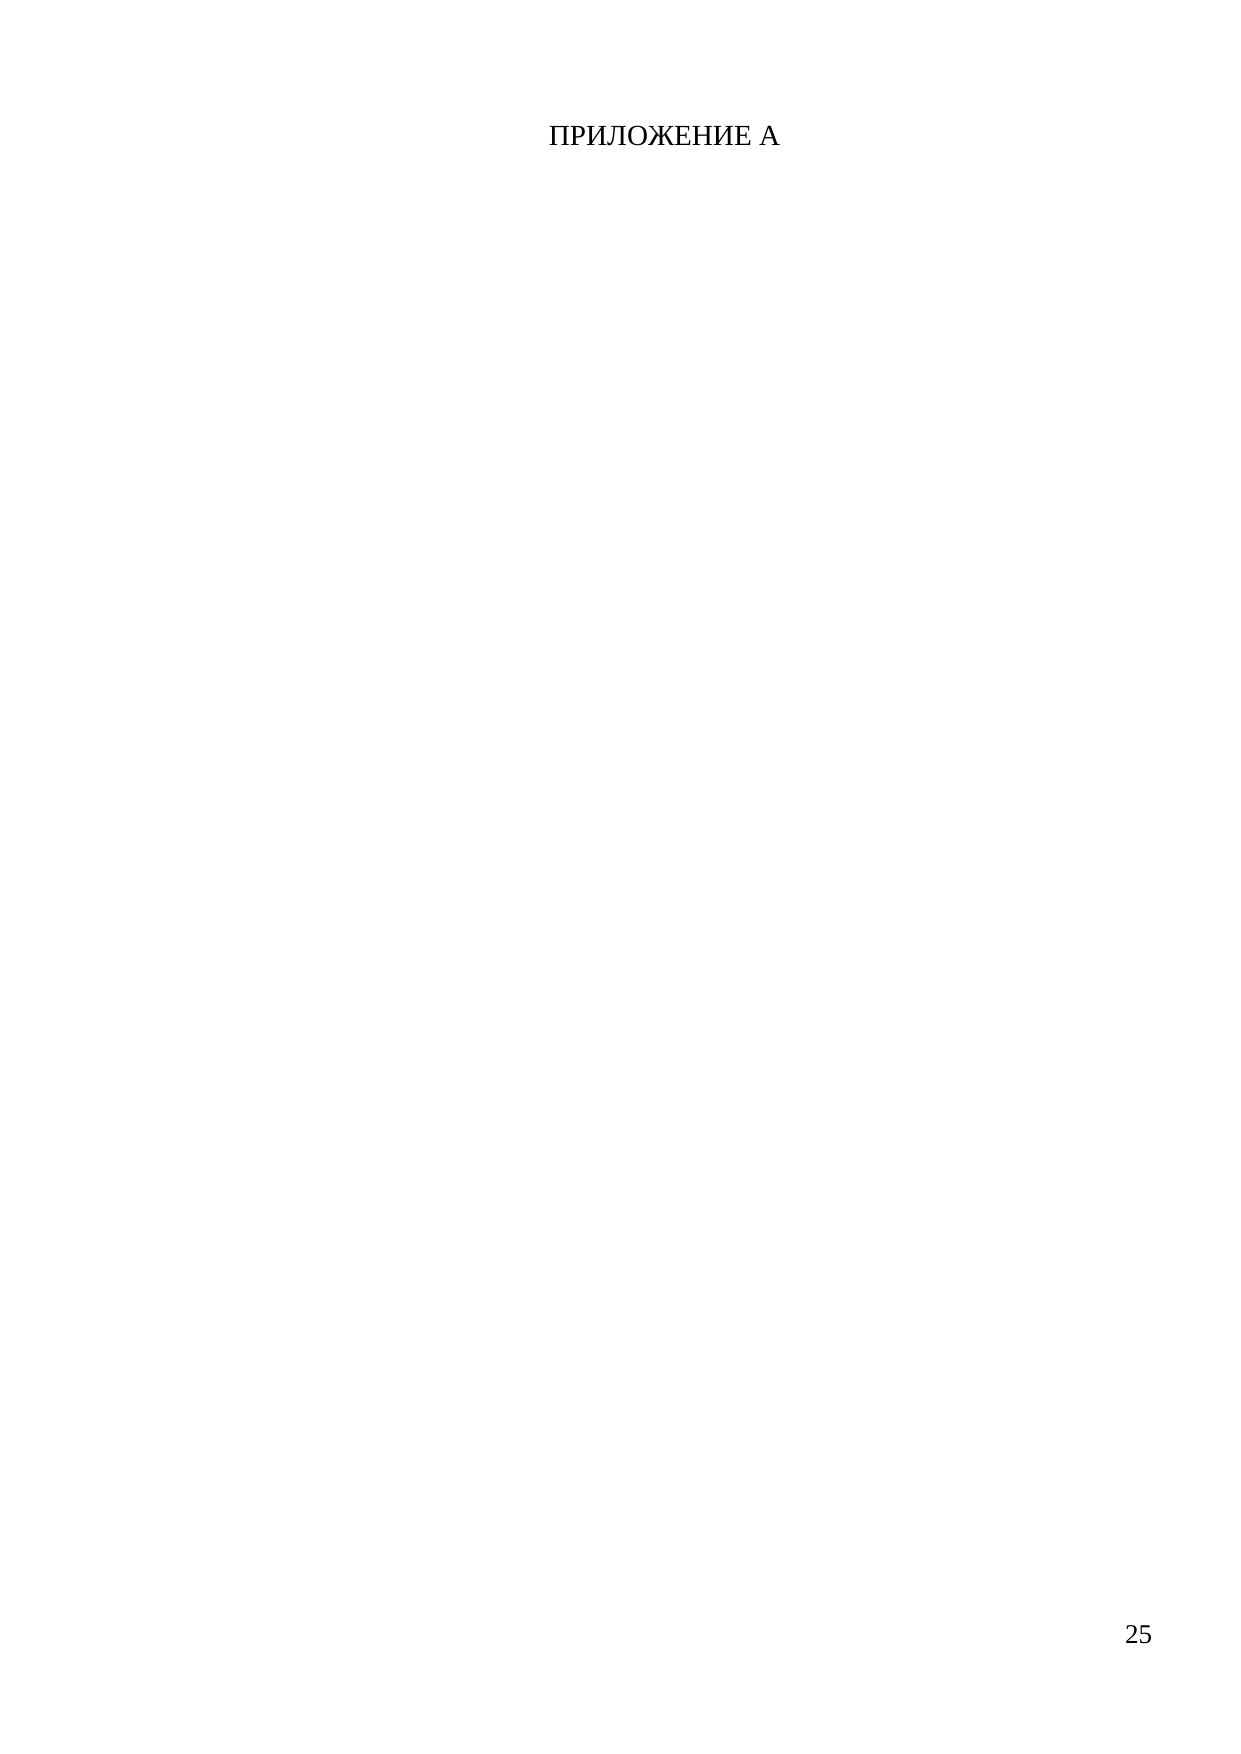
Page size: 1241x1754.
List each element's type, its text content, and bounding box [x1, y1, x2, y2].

subtitle приложение а [177, 118, 1152, 152]
